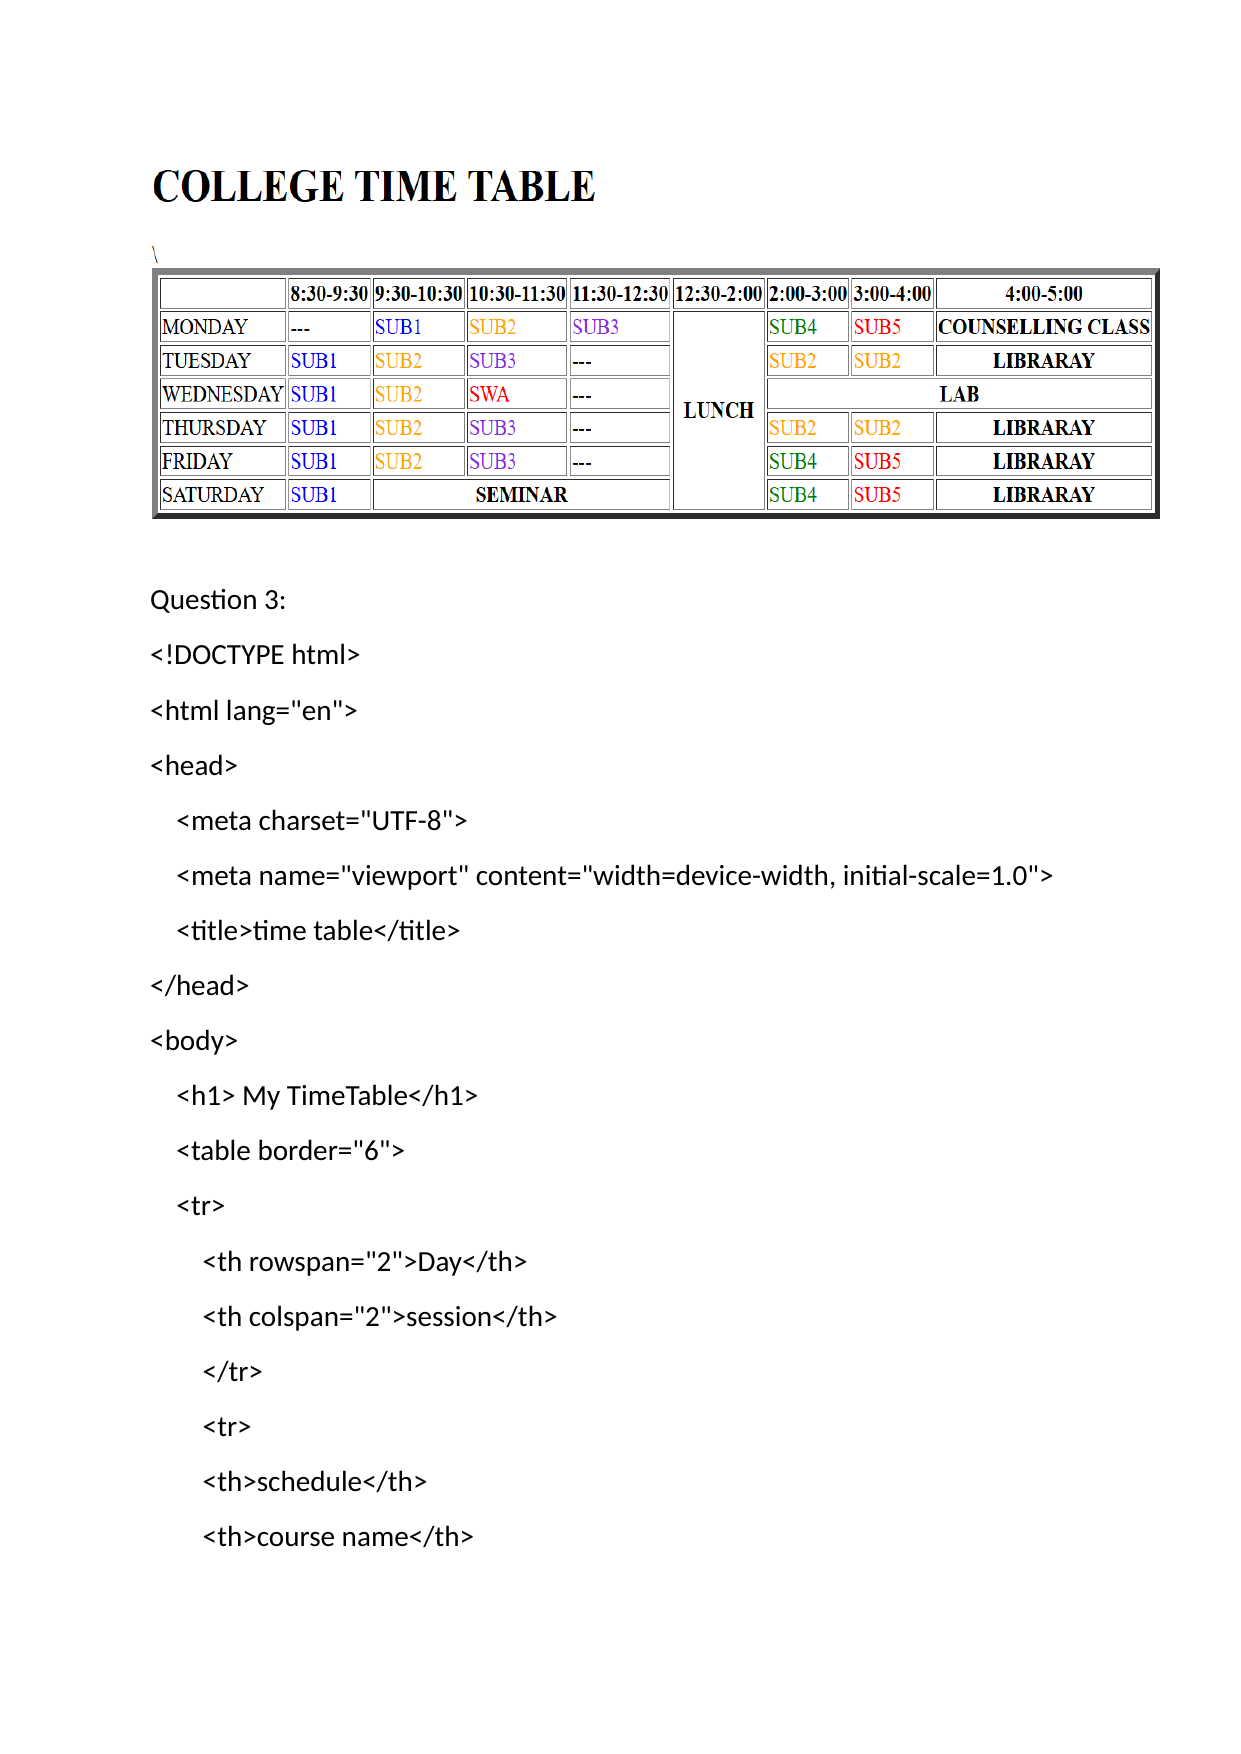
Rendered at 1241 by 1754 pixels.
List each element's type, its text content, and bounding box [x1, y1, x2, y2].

text <meta charset="UTF-8"> [150, 802, 1090, 837]
text <h1> My TimeTable</h1> [150, 1077, 1090, 1113]
text Question 3: [150, 581, 1090, 617]
text <!DOCTYPE html> [150, 636, 1090, 672]
text <th>course name</th> [150, 1518, 1090, 1554]
text <meta name="viewport" content="width=device-width, initial-scale=1.0"> [150, 857, 1090, 892]
text <head> [150, 747, 1090, 782]
text <title>time table</title> [150, 912, 1090, 948]
text <tr> [150, 1408, 1090, 1443]
picture [150, 150, 1177, 563]
text <table border="6"> [150, 1132, 1090, 1168]
text <body> [150, 1022, 1090, 1058]
text <tr> [150, 1187, 1090, 1223]
text <th colspan="2">session</th> [150, 1298, 1090, 1333]
text <html lang="en"> [150, 692, 1090, 727]
text <th rowspan="2">Day</th> [150, 1243, 1090, 1278]
text <th>schedule</th> [150, 1463, 1090, 1499]
text </head> [150, 967, 1090, 1003]
text </tr> [150, 1353, 1090, 1388]
